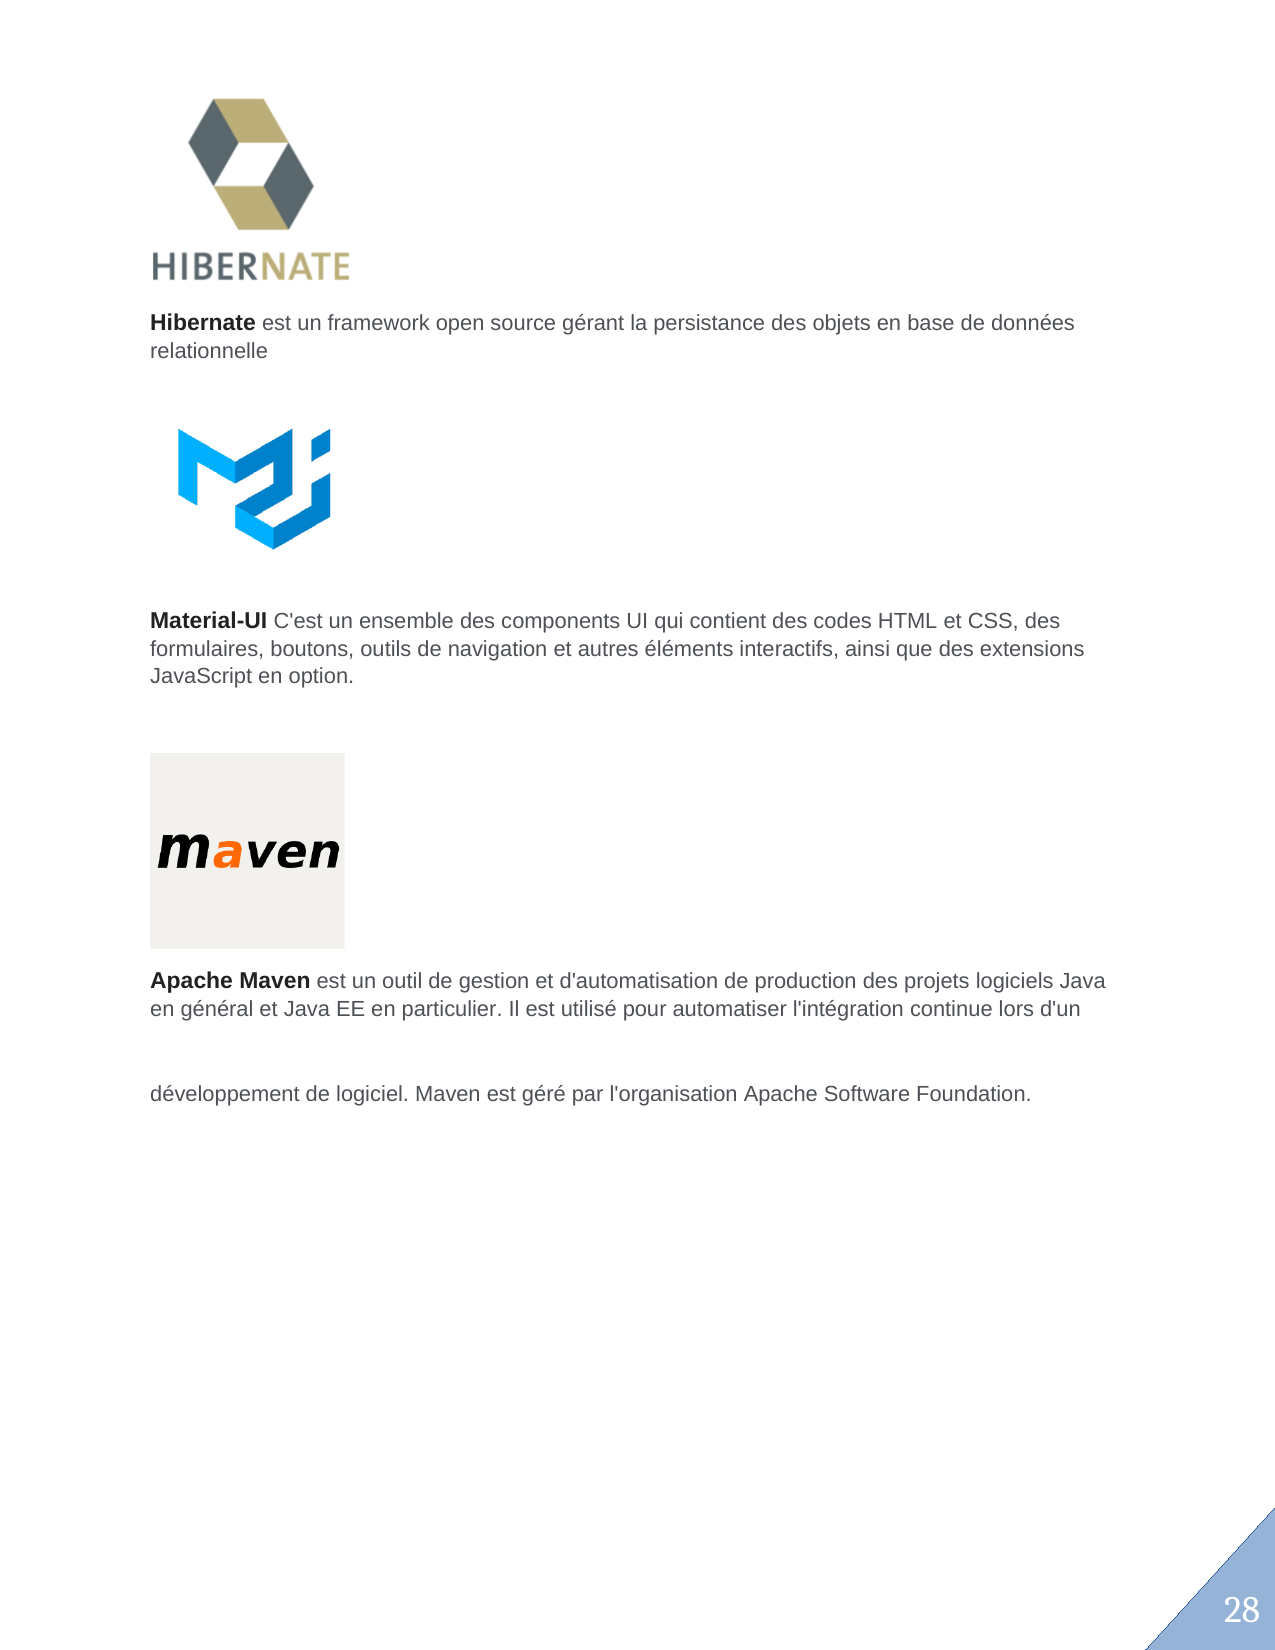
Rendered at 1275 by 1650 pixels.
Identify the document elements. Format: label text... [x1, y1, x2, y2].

picture [150, 88, 352, 291]
text Hibernate est un framework open source gérant la persistance des objets en base de données relationnelle [150, 309, 1125, 363]
text Material-UI C'est un ensemble des components UI qui contient des codes HTML et CSS, des formulaires, boutons, outils de navigation et autres éléments interactifs, ainsi que des extensions JavaScript en option. [150, 607, 1125, 688]
picture [150, 381, 358, 589]
picture [150, 753, 345, 949]
text Apache Maven est un outil de gestion et d'automatisation de production des projets logiciels Java en général et Java EE en particulier. Il est utilisé pour automatiser l'intégration continue lors d'un développement de logiciel. Maven est géré par l'organisation Apache Software Foundation. [150, 967, 1125, 1120]
